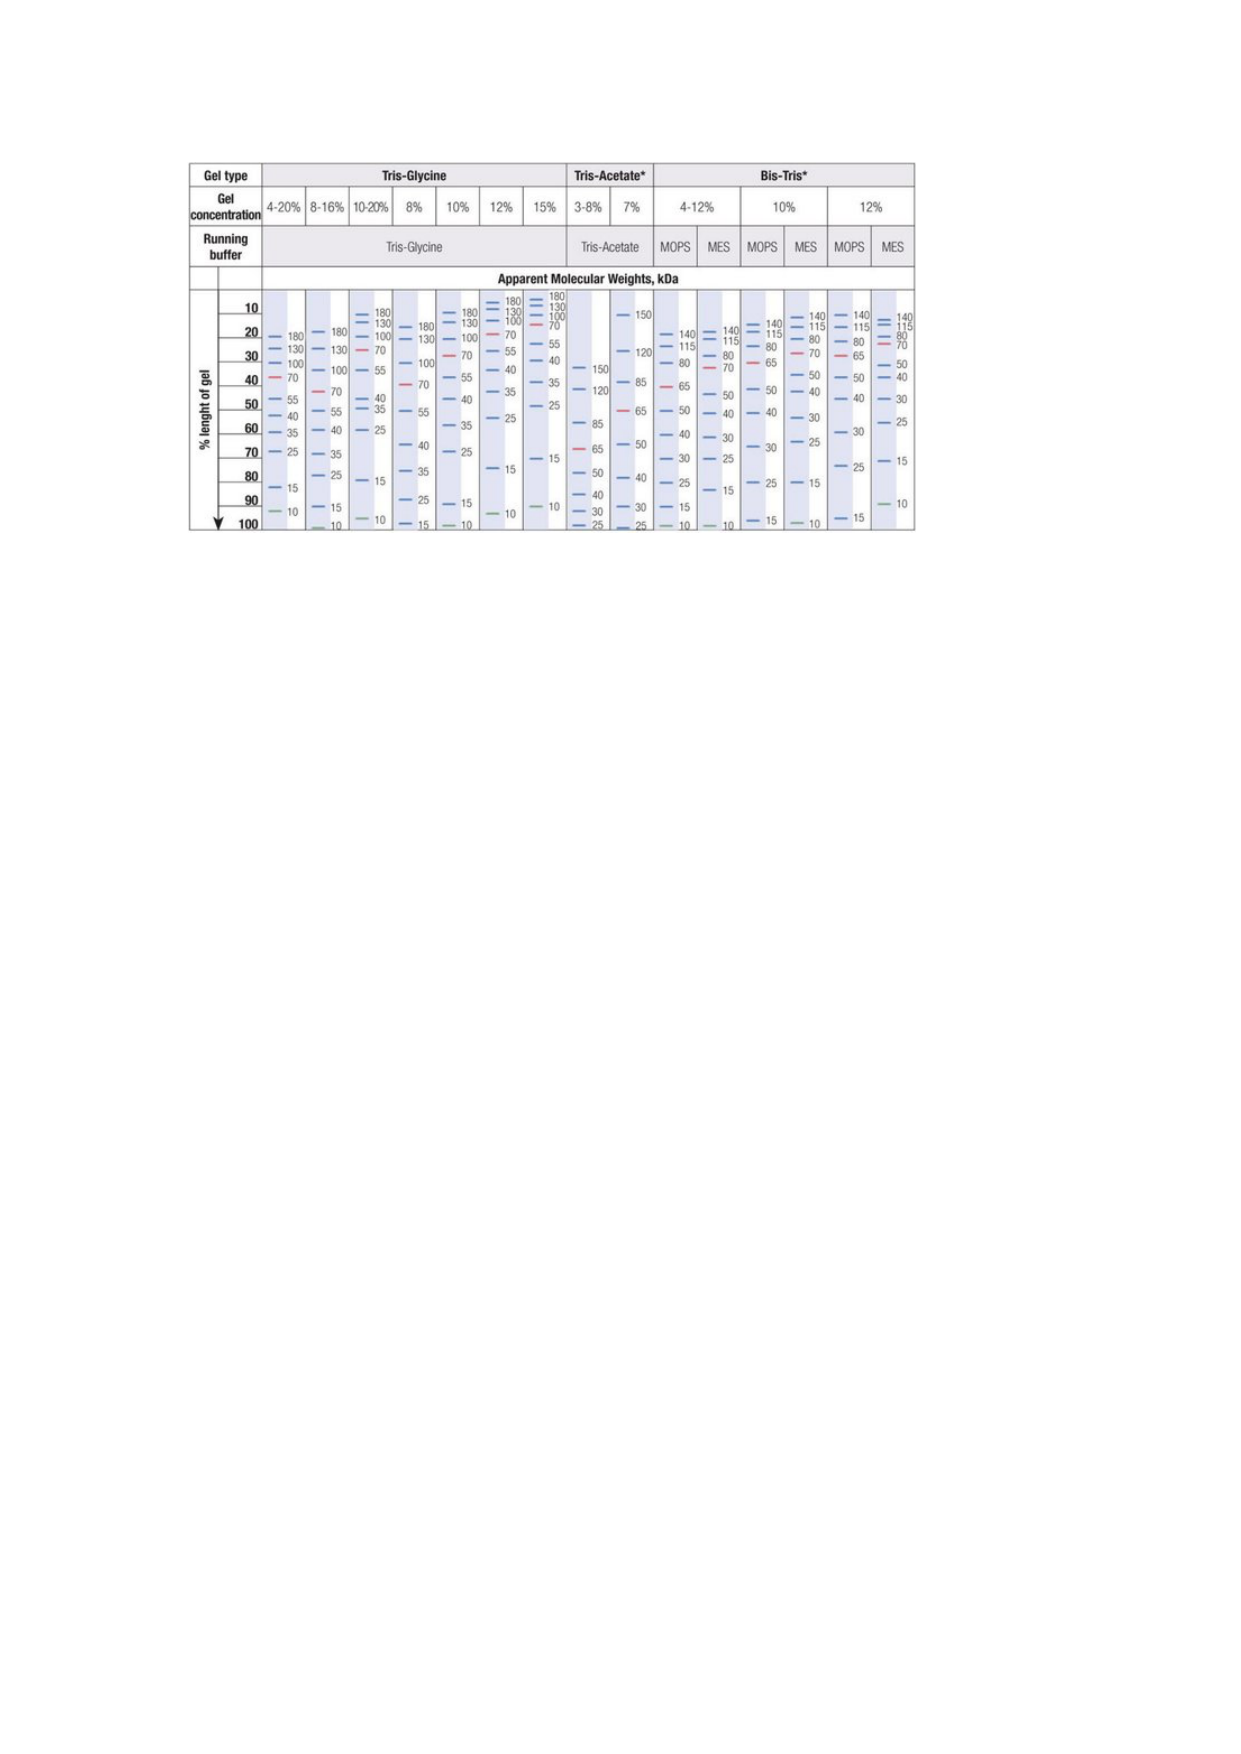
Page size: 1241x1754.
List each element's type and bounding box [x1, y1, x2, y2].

picture [187, 162, 917, 533]
